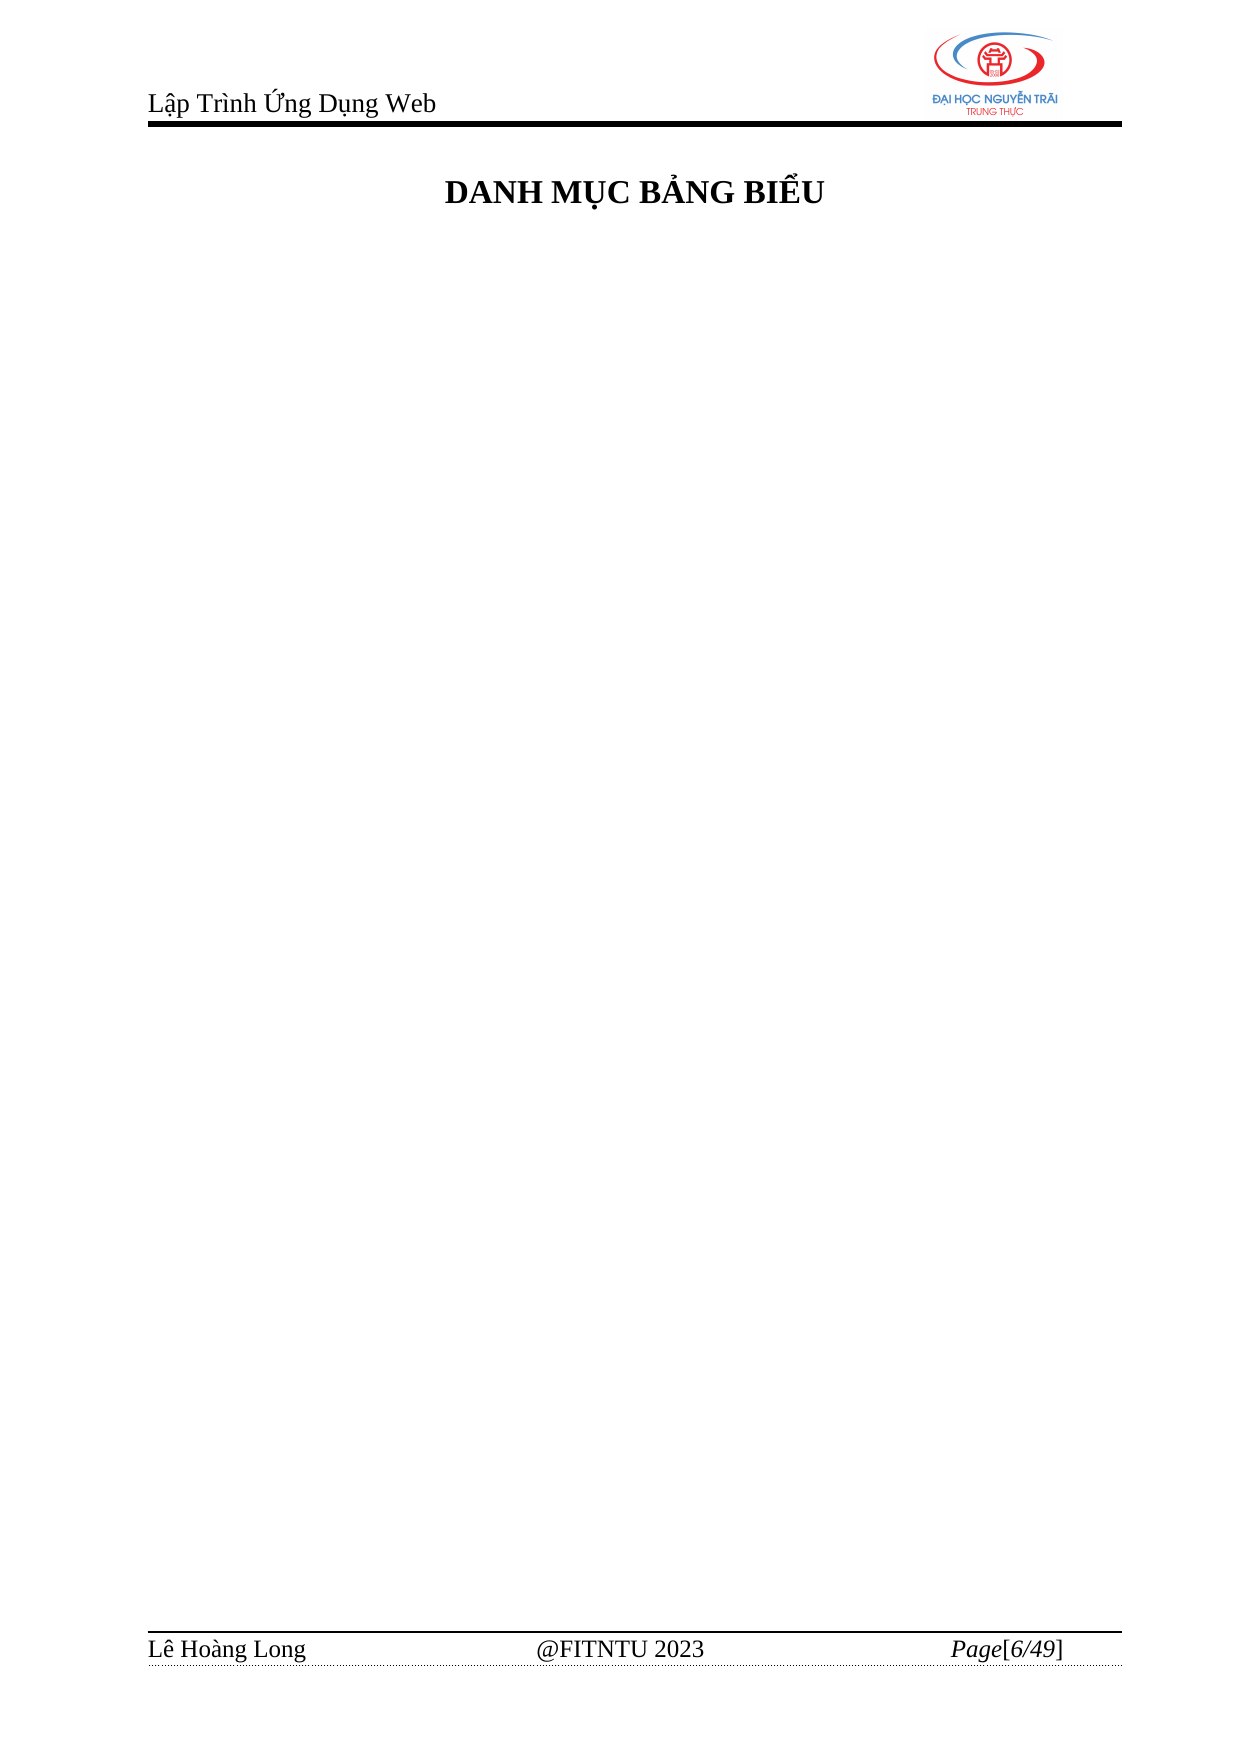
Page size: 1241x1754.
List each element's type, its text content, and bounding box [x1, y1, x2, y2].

picture [925, 27, 1064, 120]
subtitle DANH MỤC BẢNG BIỂU [148, 173, 1122, 211]
